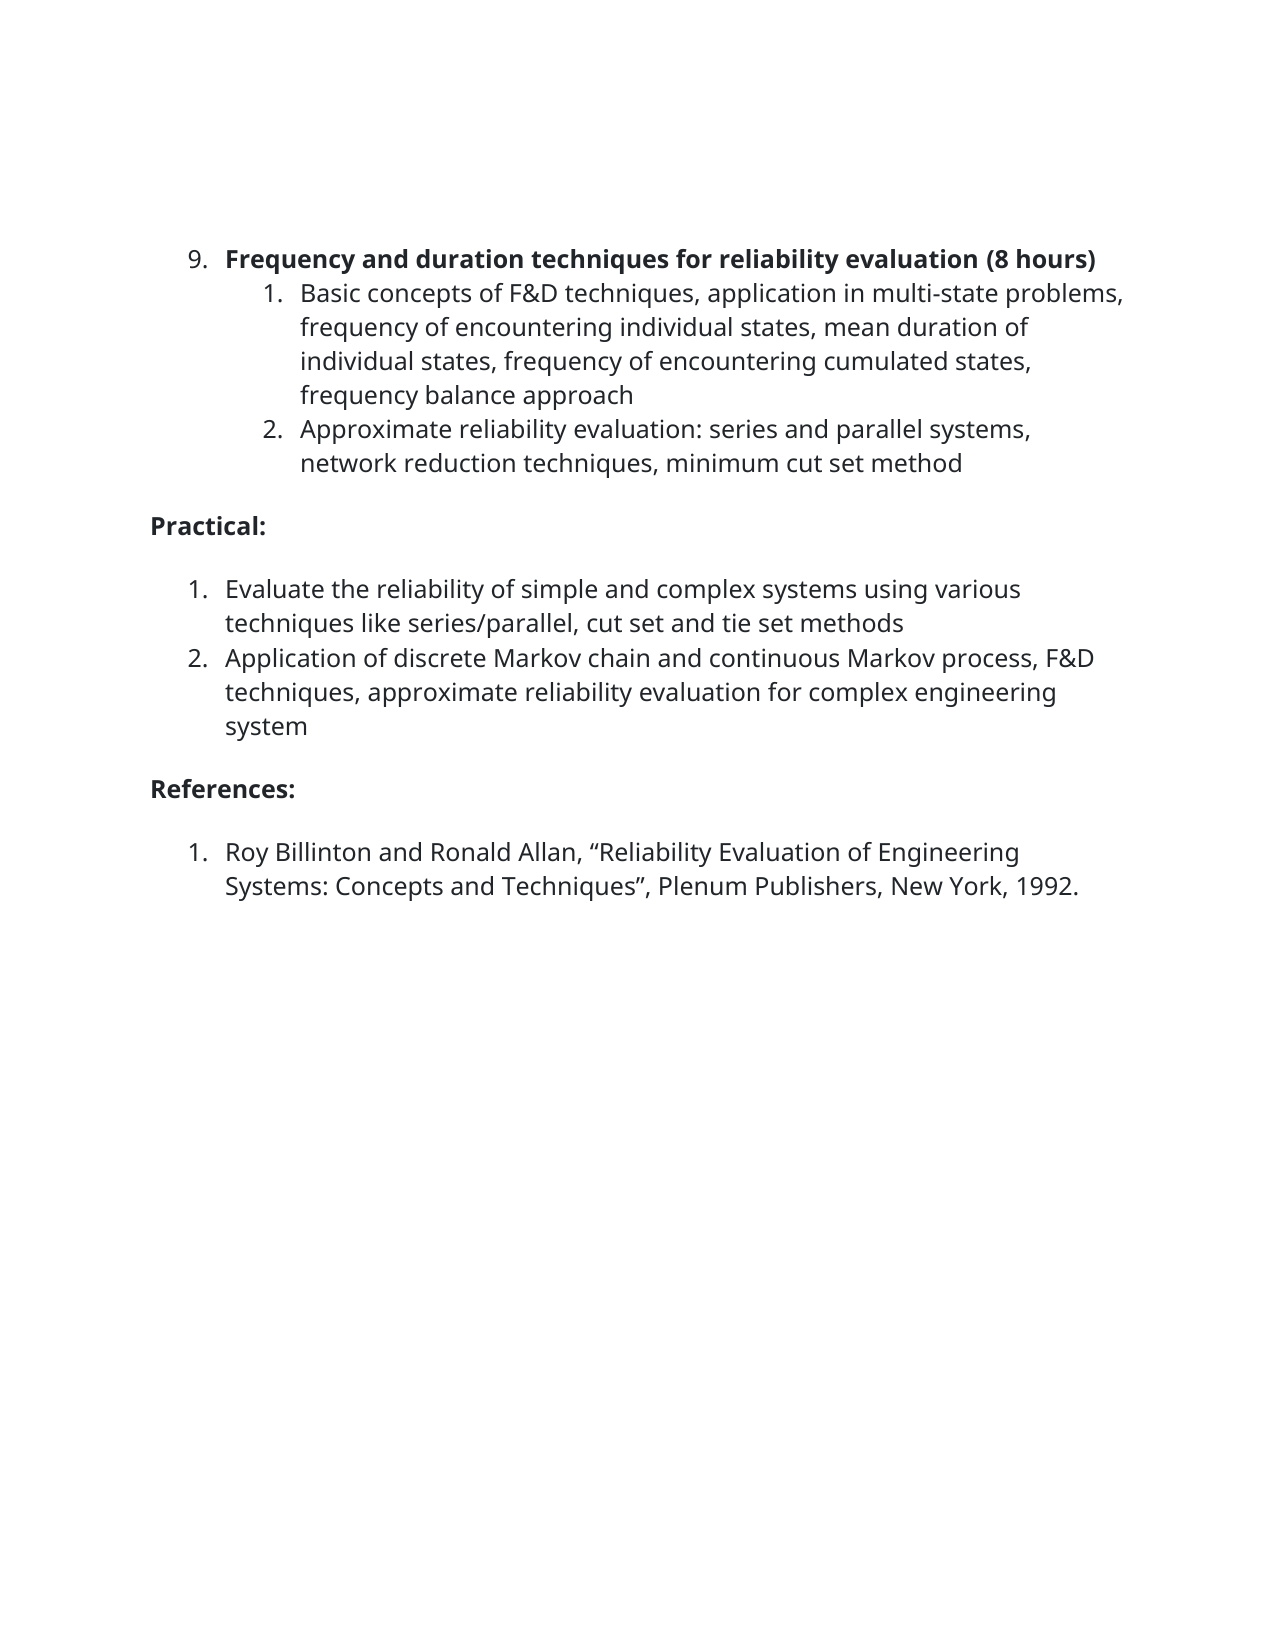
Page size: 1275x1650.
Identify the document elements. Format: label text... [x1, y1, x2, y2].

list Frequency and duration techniques for reliability evaluation (8 hours) [187, 241, 1125, 275]
list Approximate reliability evaluation: series and parallel systems, network reduction techniques, minimum cut set method [262, 412, 1125, 480]
list Roy Billinton and Ronald Allan, “Reliability Evaluation of Engineering Systems: Concepts and Techniques”, Plenum Publishers, New York, 1992. [187, 835, 1125, 903]
text Practical: [150, 509, 1125, 543]
list Application of discrete Markov chain and continuous Markov process, F&D techniques, approximate reliability evaluation for complex engineering system [187, 640, 1125, 742]
list Basic concepts of F&D techniques, application in multi‐state problems, frequency of encountering individual states, mean duration of individual states, frequency of encountering cumulated states, frequency balance approach [262, 275, 1125, 412]
list Evaluate the reliability of simple and complex systems using various techniques like series/parallel, cut set and tie set methods [187, 572, 1125, 640]
text References: [150, 772, 1125, 806]
